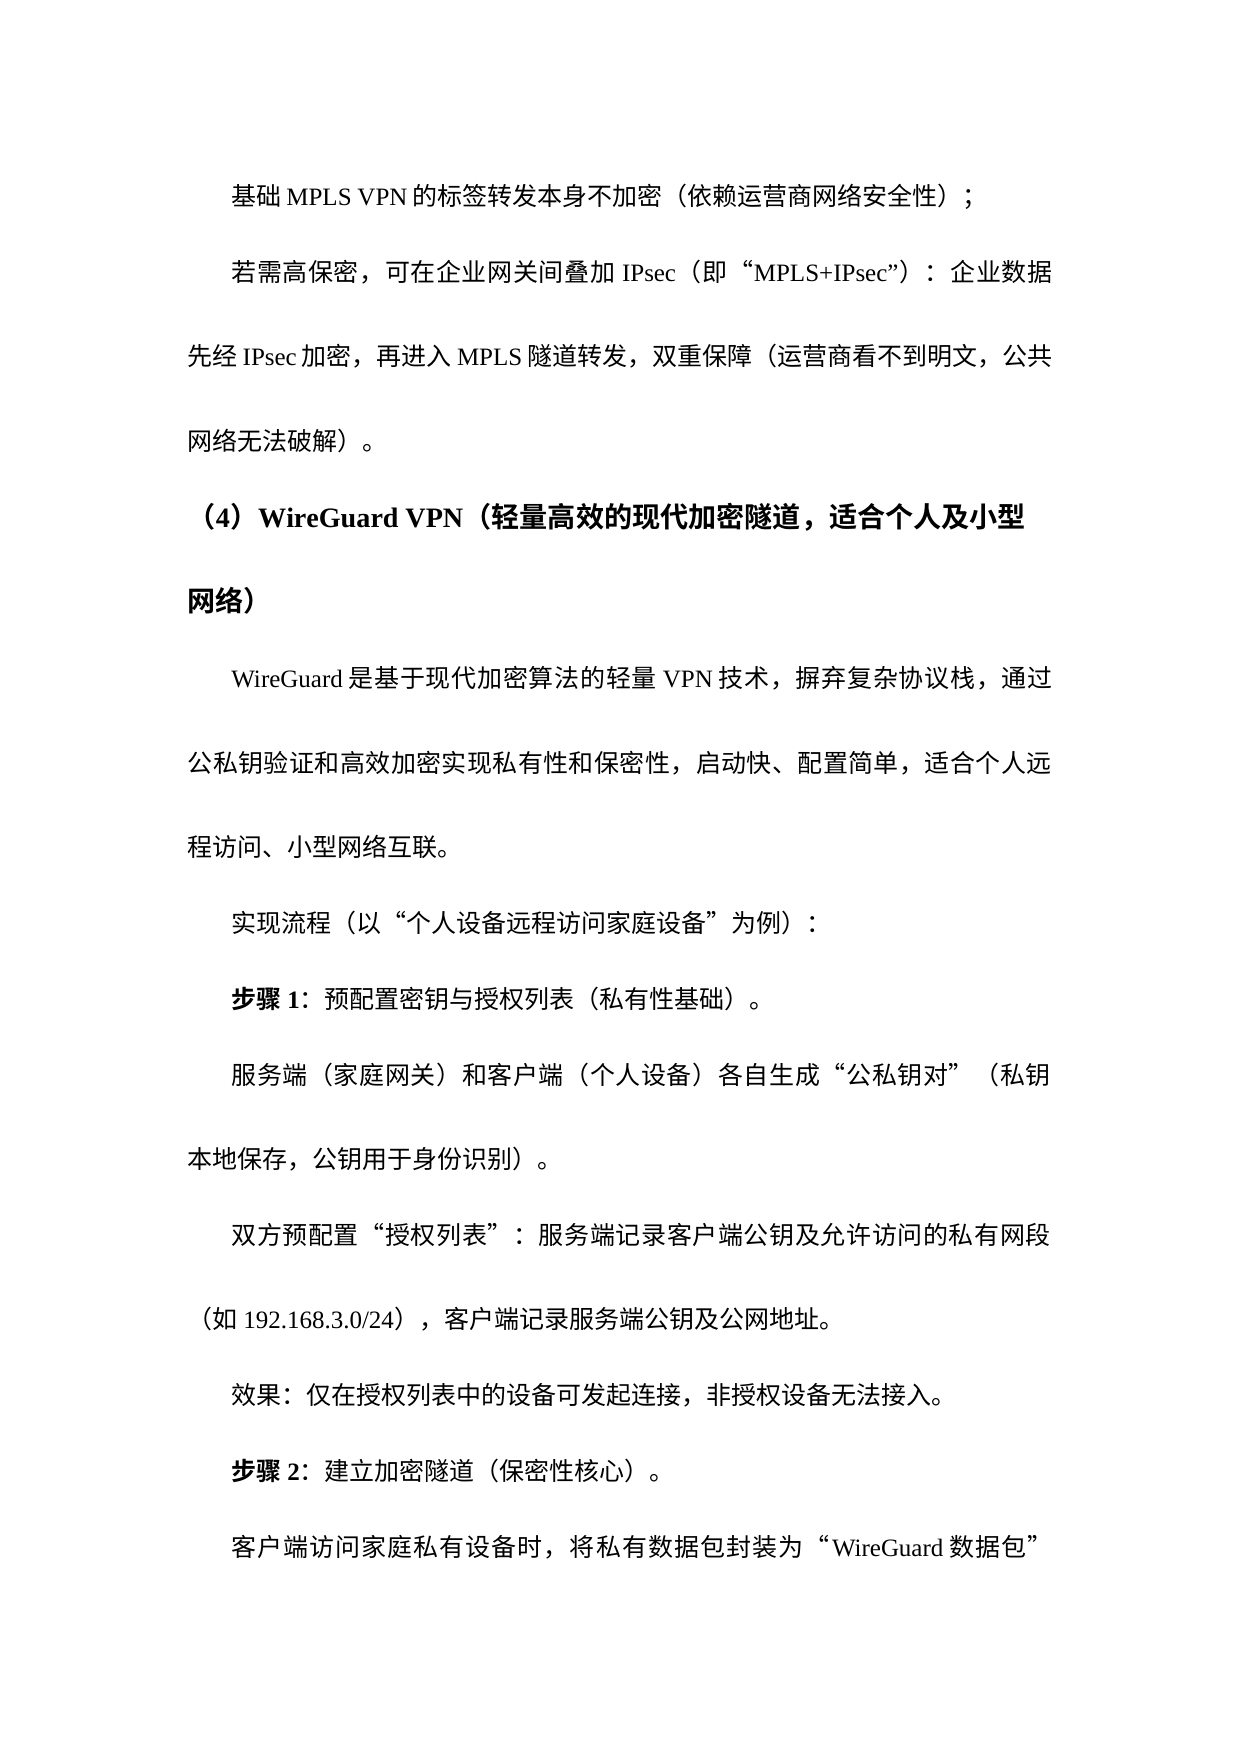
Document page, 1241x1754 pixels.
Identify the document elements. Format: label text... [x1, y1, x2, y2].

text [187, 1513, 1053, 1578]
text 若需高保密，可在企业网关间叠加IPsec（即“MPLS+IPsec”）：企业数据先经IPsec加密，再进入MPLS隧道转发，双重保障（运营商看不到明文，公共网络无法破解）。 [187, 238, 1053, 472]
text WireGuard是基于现代加密算法的轻量VPN技术，摒弃复杂协议栈，通过公私钥验证和高效加密实现私有性和保密性，启动快、配置简单，适合个人远程访问、小型网络互联。 [187, 644, 1053, 878]
subtitle （4）WireGuard VPN（轻量高效的现代加密隧道，适合个人及小型网络） [187, 483, 1053, 632]
text 步骤 2：建立加密隧道（保密性核心）。 [187, 1437, 1053, 1502]
text 服务端（家庭网关）和客户端（个人设备）各自生成“公私钥对”（私钥本地保存，公钥用于身份识别）。 [187, 1041, 1053, 1190]
text 双方预配置“授权列表”：服务端记录客户端公钥及允许访问的私有网段（如 192.168.3.0/24），客户端记录服务端公钥及公网地址。 [187, 1201, 1053, 1351]
text 实现流程（以“个人设备远程访问家庭设备”为例）： [187, 889, 1053, 954]
text 效果：仅在授权列表中的设备可发起连接，非授权设备无法接入。 [187, 1361, 1053, 1426]
text 基础MPLS VPN的标签转发本身不加密（依赖运营商网络安全性）； [187, 162, 1053, 227]
text 步骤 1：预配置密钥与授权列表（私有性基础）。 [187, 965, 1053, 1030]
